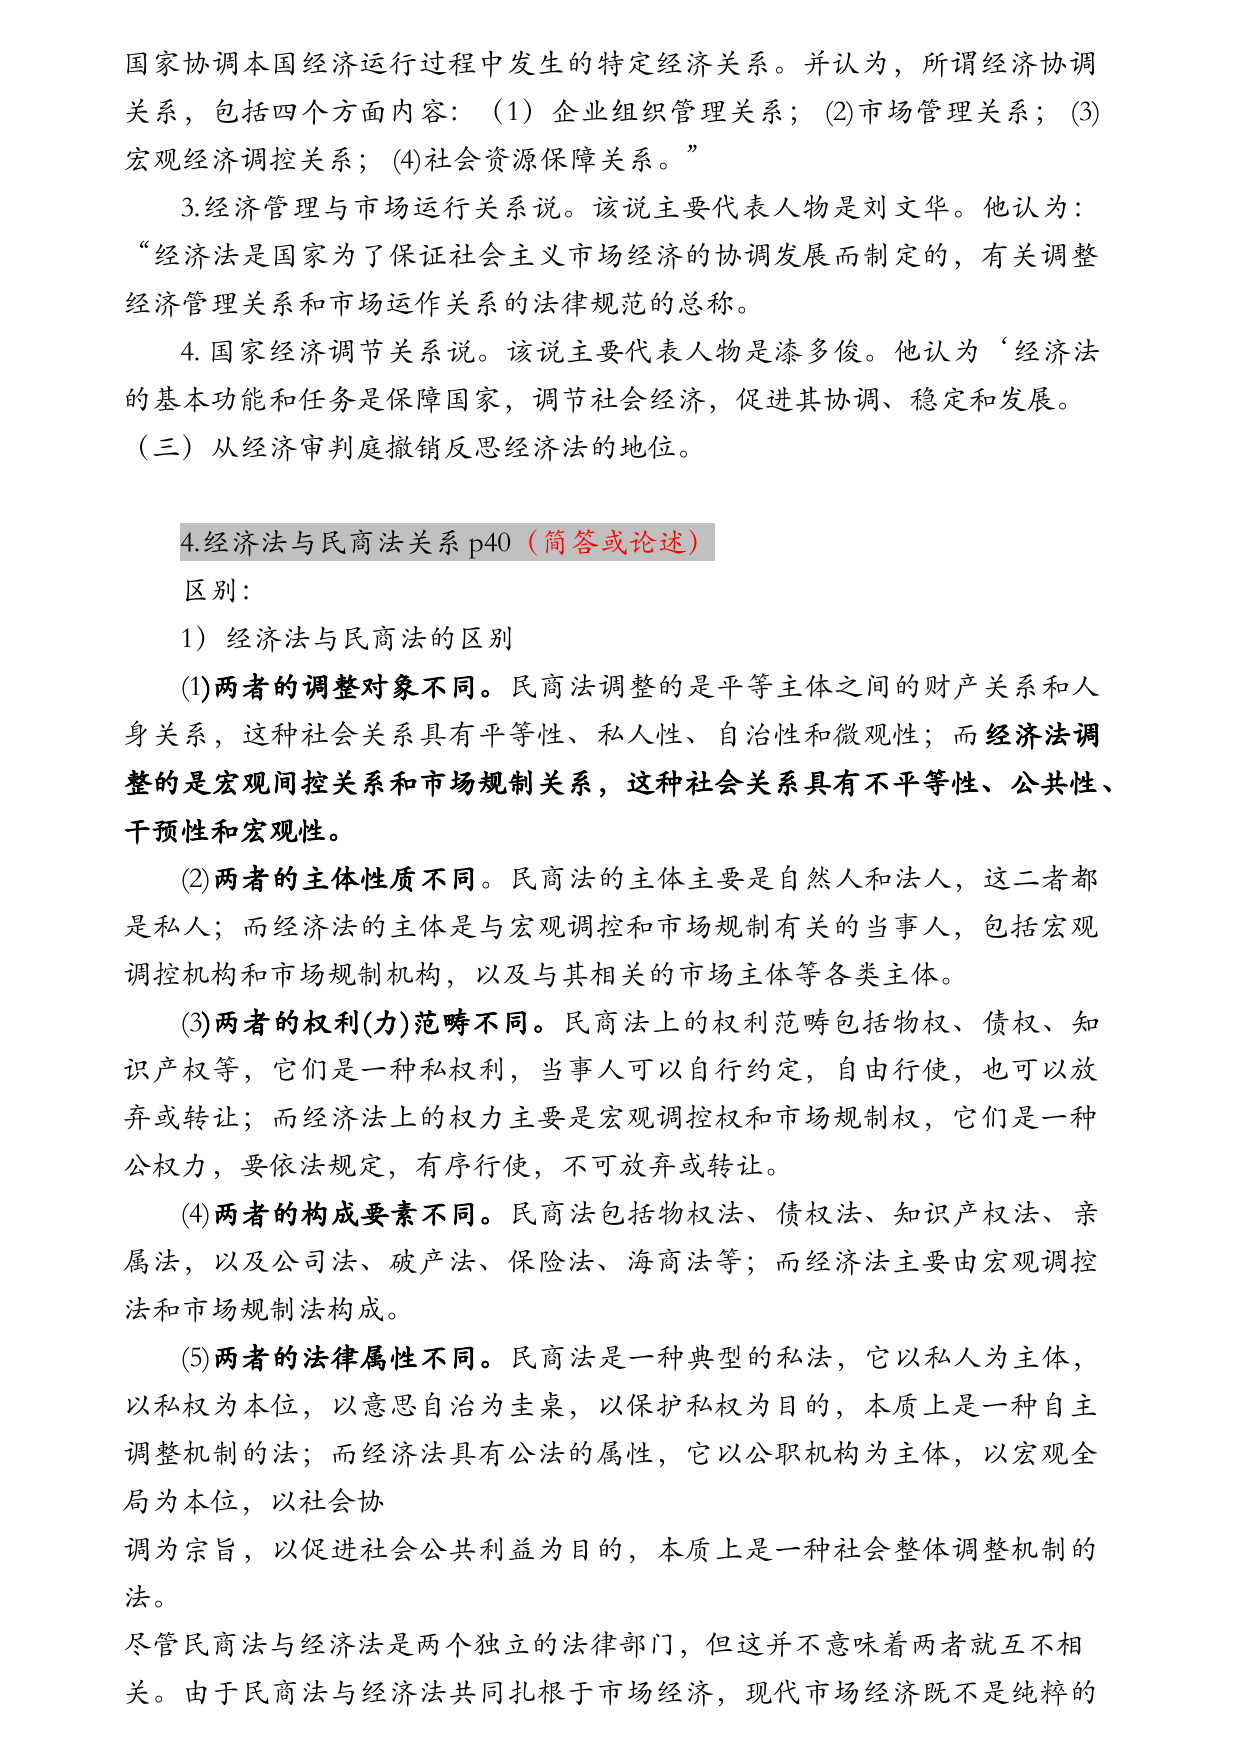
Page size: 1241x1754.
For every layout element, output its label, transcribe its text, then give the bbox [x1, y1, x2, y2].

text (2)两者的主体性质不同。民商法的主体主要是自然人和法人，这二者都是私人；而经济法的主体是与宏观调控和市场规制有关的当事人，包括宏观调控机构和市场规制机构，以及与其相关的市场主体等各类主体。 [122, 849, 1101, 993]
text 区别： [122, 561, 1101, 609]
text (4)两者的构成要素不同。民商法包括物权法、债权法、知识产权法、亲属法，以及公司法、破产法、保险法、海商法等；而经济法主要由宏观调控法和市场规制法构成。 [122, 1184, 1101, 1328]
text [122, 34, 1101, 178]
text (1)两者的调整对象不同。民商法调整的是平等主体之间的财产关系和人身关系，这种社会关系具有平等性、私人性、自治性和微观性；而经济法调整的是宏观间控关系和市场规制关系，这种社会关系具有不平等性、公共性、干预性和宏观性。 [122, 657, 1101, 849]
text 调为宗旨，以促进社会公共利益为目的，本质上是一种社会整体调整机制的法。 [122, 1520, 1101, 1616]
text 1）经济法与民商法的区别 [122, 609, 1101, 657]
text 尽管民商法与经济法是两个独立的法律部门，但这并不意味着两者就互不相 [122, 1616, 1101, 1663]
text (3)两者的权利(力)范畴不同。民商法上的权利范畴包括物权、债权、知识产权等，它们是一种私权利，当事人可以自行约定，自由行使，也可以放弃或转让；而经济法上的权力主要是宏观调控权和市场规制权，它们是一种公权力，要依法规定，有序行使，不可放弃或转让。 [122, 993, 1101, 1184]
text 4. 国家经济调节关系说。该说主要代表人物是漆多俊。他认为‘经济法的基本功能和任务是保障国家，调节社会经济，促进其协调、稳定和发展。 [122, 322, 1101, 418]
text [122, 1663, 1101, 1711]
text (5)两者的法律属性不同。民商法是一种典型的私法，它以私人为主体，以私权为本位，以意思自治为圭桌，以保护私权为目的，本质上是一种自主调整机制的法；而经济法具有公法的属性，它以公职机构为主体，以宏观全局为本位，以社会协 [122, 1328, 1101, 1520]
text 3.经济管理与市场运行关系说。该说主要代表人物是刘文华。他认为：“经济法是国家为了保证社会主义市场经济的协调发展而制定的，有关调整经济管理关系和市场运作关系的法律规范的总称。 [122, 178, 1101, 322]
text 4.经济法与民商法关系p40（简答或论述） [122, 513, 1101, 561]
text （三）从经济审判庭撤销反思经济法的地位。 [122, 418, 1101, 466]
